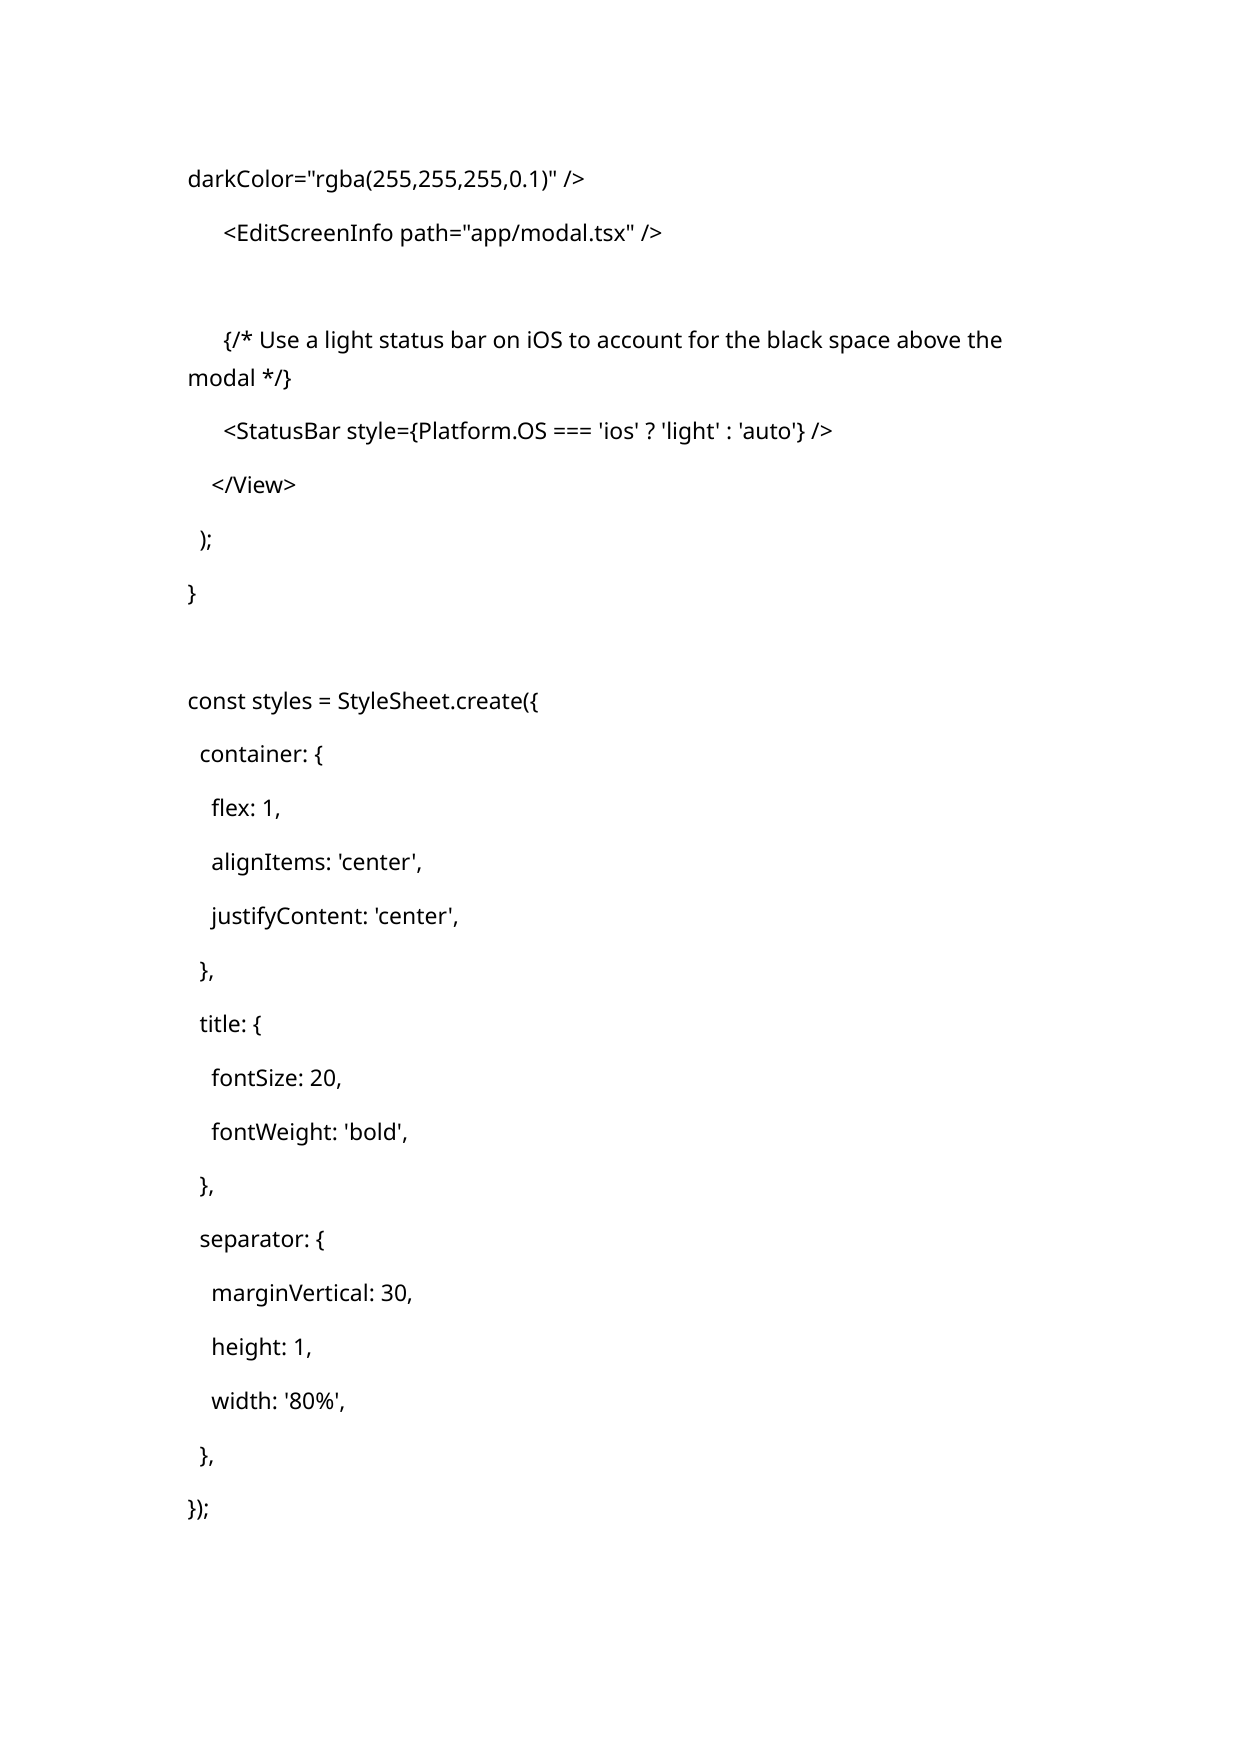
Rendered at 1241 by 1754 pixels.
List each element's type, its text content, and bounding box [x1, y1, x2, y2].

text width: '80%', [187, 1384, 1053, 1417]
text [187, 162, 1053, 194]
text } [187, 576, 1053, 609]
text </View> [187, 468, 1053, 501]
text <StatusBar style={Platform.OS === 'ios' ? 'light' : 'auto'} /> [187, 415, 1053, 447]
text }); [187, 1492, 1053, 1524]
text marginVertical: 30, [187, 1276, 1053, 1309]
text const styles = StyleSheet.create({ [187, 684, 1053, 716]
text fontWeight: 'bold', [187, 1115, 1053, 1147]
text }, [187, 1438, 1053, 1470]
text height: 1, [187, 1330, 1053, 1363]
text title: { [187, 1007, 1053, 1039]
text flex: 1, [187, 792, 1053, 824]
text justifyContent: 'center', [187, 899, 1053, 932]
text }, [187, 953, 1053, 986]
text {/* Use a light status bar on iOS to account for the black space above the modal */} [187, 323, 1053, 393]
text container: { [187, 738, 1053, 770]
text ); [187, 522, 1053, 555]
text }, [187, 1169, 1053, 1201]
text alignItems: 'center', [187, 846, 1053, 878]
text fontSize: 20, [187, 1061, 1053, 1093]
text separator: { [187, 1222, 1053, 1255]
text <EditScreenInfo path="app/modal.tsx" /> [187, 216, 1053, 248]
